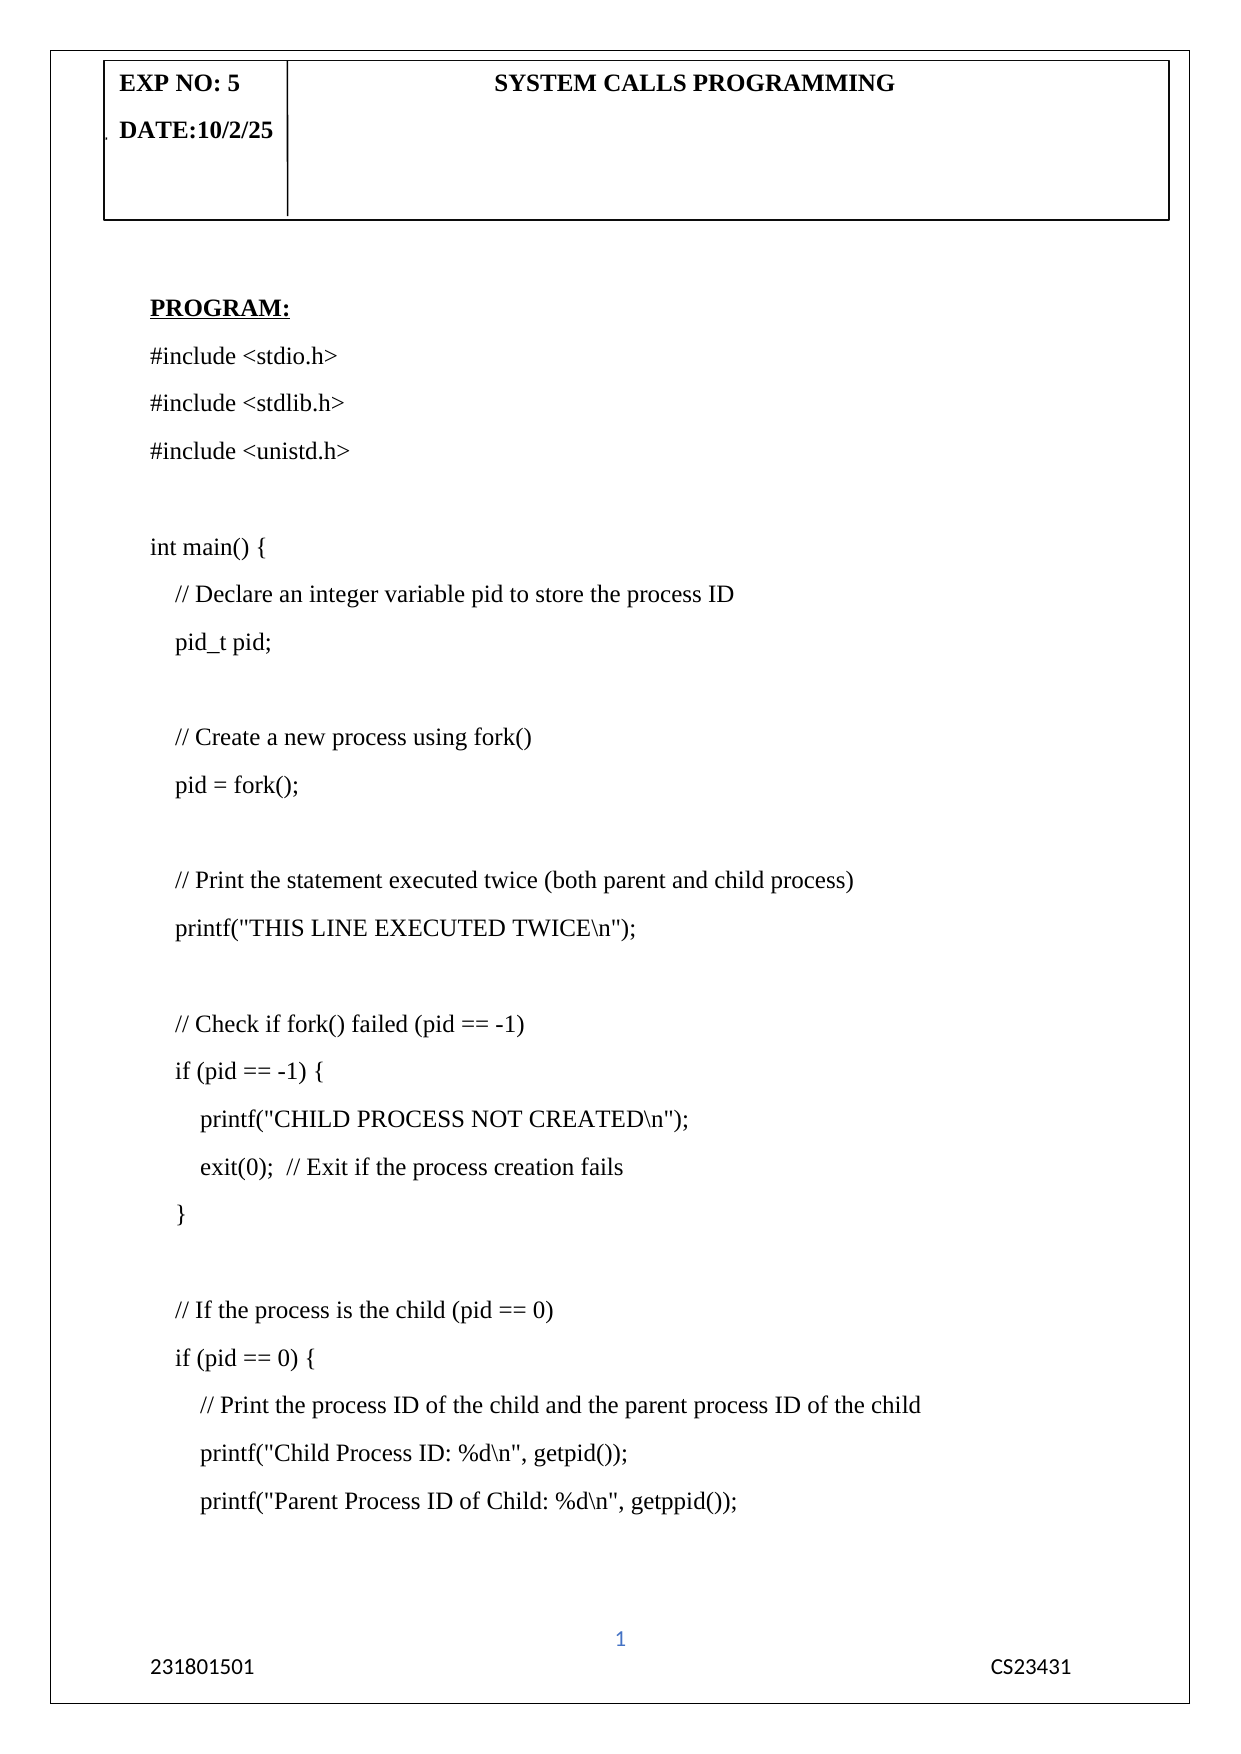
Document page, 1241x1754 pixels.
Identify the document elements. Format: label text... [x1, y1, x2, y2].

text if (pid == -1) { [150, 1056, 1090, 1085]
text // Check if fork() failed (pid == -1) [150, 1009, 1090, 1037]
text printf("THIS LINE EXECUTED TWICE\n"); [150, 913, 1090, 942]
text PROGRAM: [150, 293, 1090, 322]
text printf("Parent Process ID of Child: %d\n", getppid()); [150, 1486, 1090, 1514]
text exit(0); // Exit if the process creation fails [150, 1152, 1090, 1181]
text // If the process is the child (pid == 0) [150, 1295, 1090, 1324]
text #include <unistd.h> [150, 436, 1090, 465]
text printf("CHILD PROCESS NOT CREATED\n"); [150, 1104, 1090, 1133]
text int main() { [150, 532, 1090, 560]
text // Print the statement executed twice (both parent and child process) [150, 866, 1090, 894]
text // Declare an integer variable pid to store the process ID [150, 579, 1090, 608]
text if (pid == 0) { [150, 1343, 1090, 1371]
text pid_t pid; [150, 627, 1090, 656]
text } [150, 1199, 1090, 1228]
text #include <stdlib.h> [150, 388, 1090, 417]
text printf("Child Process ID: %d\n", getpid()); [150, 1438, 1090, 1467]
text // Print the process ID of the child and the parent process ID of the child [150, 1390, 1090, 1419]
text #include <stdio.h> [150, 341, 1090, 369]
text // Create a new process using fork() [150, 722, 1090, 751]
text pid = fork(); [150, 770, 1090, 799]
